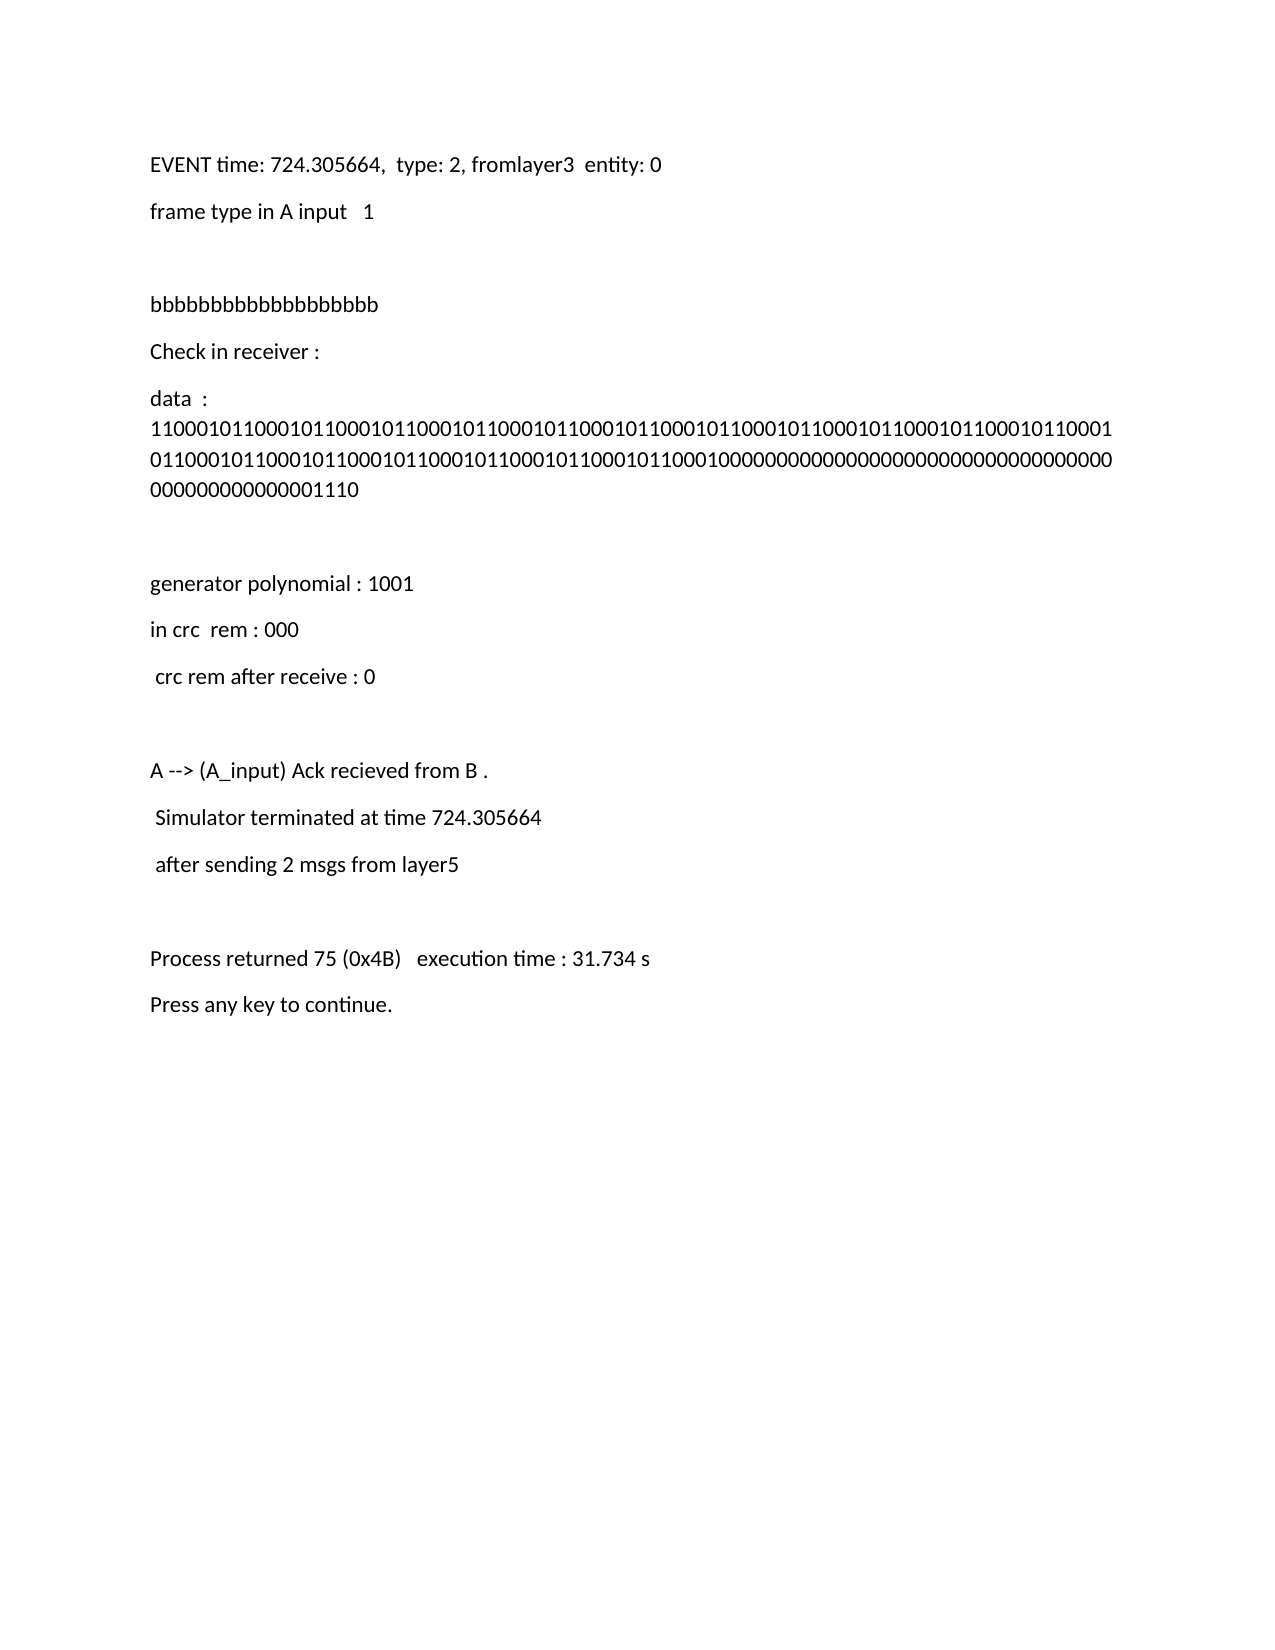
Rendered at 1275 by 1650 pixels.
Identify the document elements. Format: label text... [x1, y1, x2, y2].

text generator polynomial : 1001 [150, 569, 1125, 597]
text after sending 2 msgs from layer5 [150, 850, 1125, 878]
text bbbbbbbbbbbbbbbbbbb [150, 291, 1125, 319]
text Check in receiver : [150, 337, 1125, 366]
text in crc rem : 000 [150, 616, 1125, 644]
text Simulator terminated at time 724.305664 [150, 803, 1125, 831]
text crc rem after receive : 0 [150, 662, 1125, 691]
text data : 1100010110001011000101100010110001011000101100010110001011000101100010110001011000101100010110001011000101100010110001011000101100010000000000000000000000000000000000000000000000001110 [150, 384, 1125, 503]
text Press any key to continue. [150, 991, 1125, 1019]
text A --> (A_input) Ack recieved from B . [150, 756, 1125, 784]
text EVENT time: 724.305664, type: 2, fromlayer3 entity: 0 [150, 150, 1125, 178]
text frame type in A input 1 [150, 197, 1125, 225]
text Process returned 75 (0x4B) execution time : 31.734 s [150, 944, 1125, 972]
